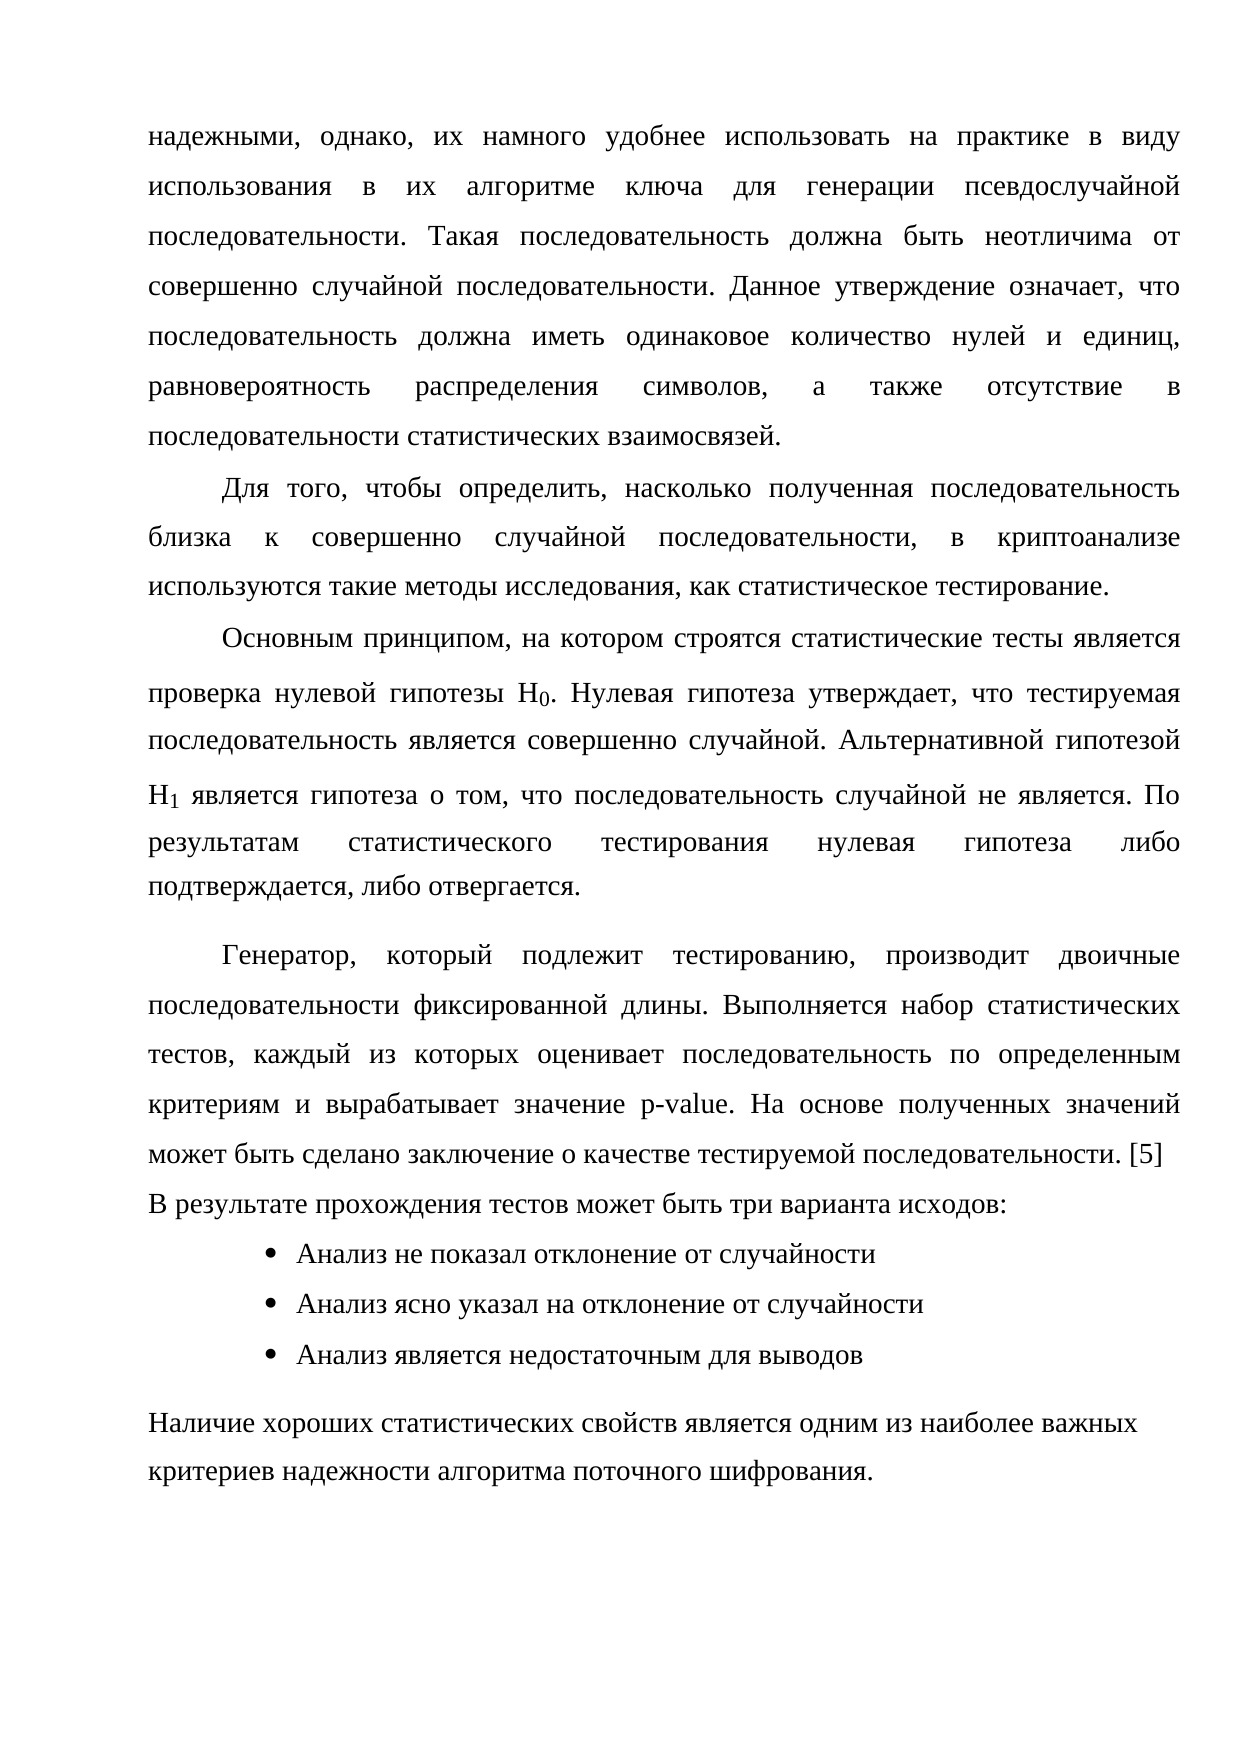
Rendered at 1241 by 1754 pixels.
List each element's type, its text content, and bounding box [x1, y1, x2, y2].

list результате прохождения тестов может быть три варианта исходов: [148, 1186, 1181, 1219]
text Основным принципом, на котором строятся статистические тесты является проверка нулевой гипотезы Н0. Нулевая гипотеза утверждает, что тестируемая последовательность является совершенно случайной. Альтернативной гипотезой Н1 является гипотеза о том, что последовательность случайной не является. По результатам статистического тестирования нулевая гипотеза либо подтверждается, либо отвергается. [148, 620, 1181, 902]
text надежными, однако, их намного удобнее использовать на практике в виду использования в их алгоритме ключа для генерации псевдослучайной последовательности. Такая последовательность должна быть неотличима от совершенно случайной последовательности. Данное утверждение означает, что последовательность должна иметь одинаковое количество нулей и единиц, равновероятность распределения символов, а также отсутствие в последовательности статистических взаимосвязей. [148, 118, 1181, 451]
list Анализ не показал отклонение от случайности [266, 1236, 1181, 1270]
list Анализ ясно указал на отклонение от случайности [266, 1286, 1181, 1320]
text Генератор, который подлежит тестированию, производит двоичные последовательности фиксированной длины. Выполняется набор статистических тестов, каждый из которых оценивает последовательность по определенным критериям и вырабатывает значение p-value. На основе полученных значений может быть сделано заключение о качестве тестируемой последовательности. [5] [148, 937, 1181, 1169]
text Для того, чтобы определить, насколько полученная последовательность близка к совершенно случайной последовательности, в криптоанализе используются такие методы исследования, как статистическое тестирование. [148, 470, 1181, 602]
text Наличие хороших статистических свойств является одним из наиболее важных критериев надежности алгоритма поточного шифрования. [148, 1405, 1181, 1487]
list Анализ является недостаточным для выводов [266, 1337, 1181, 1370]
